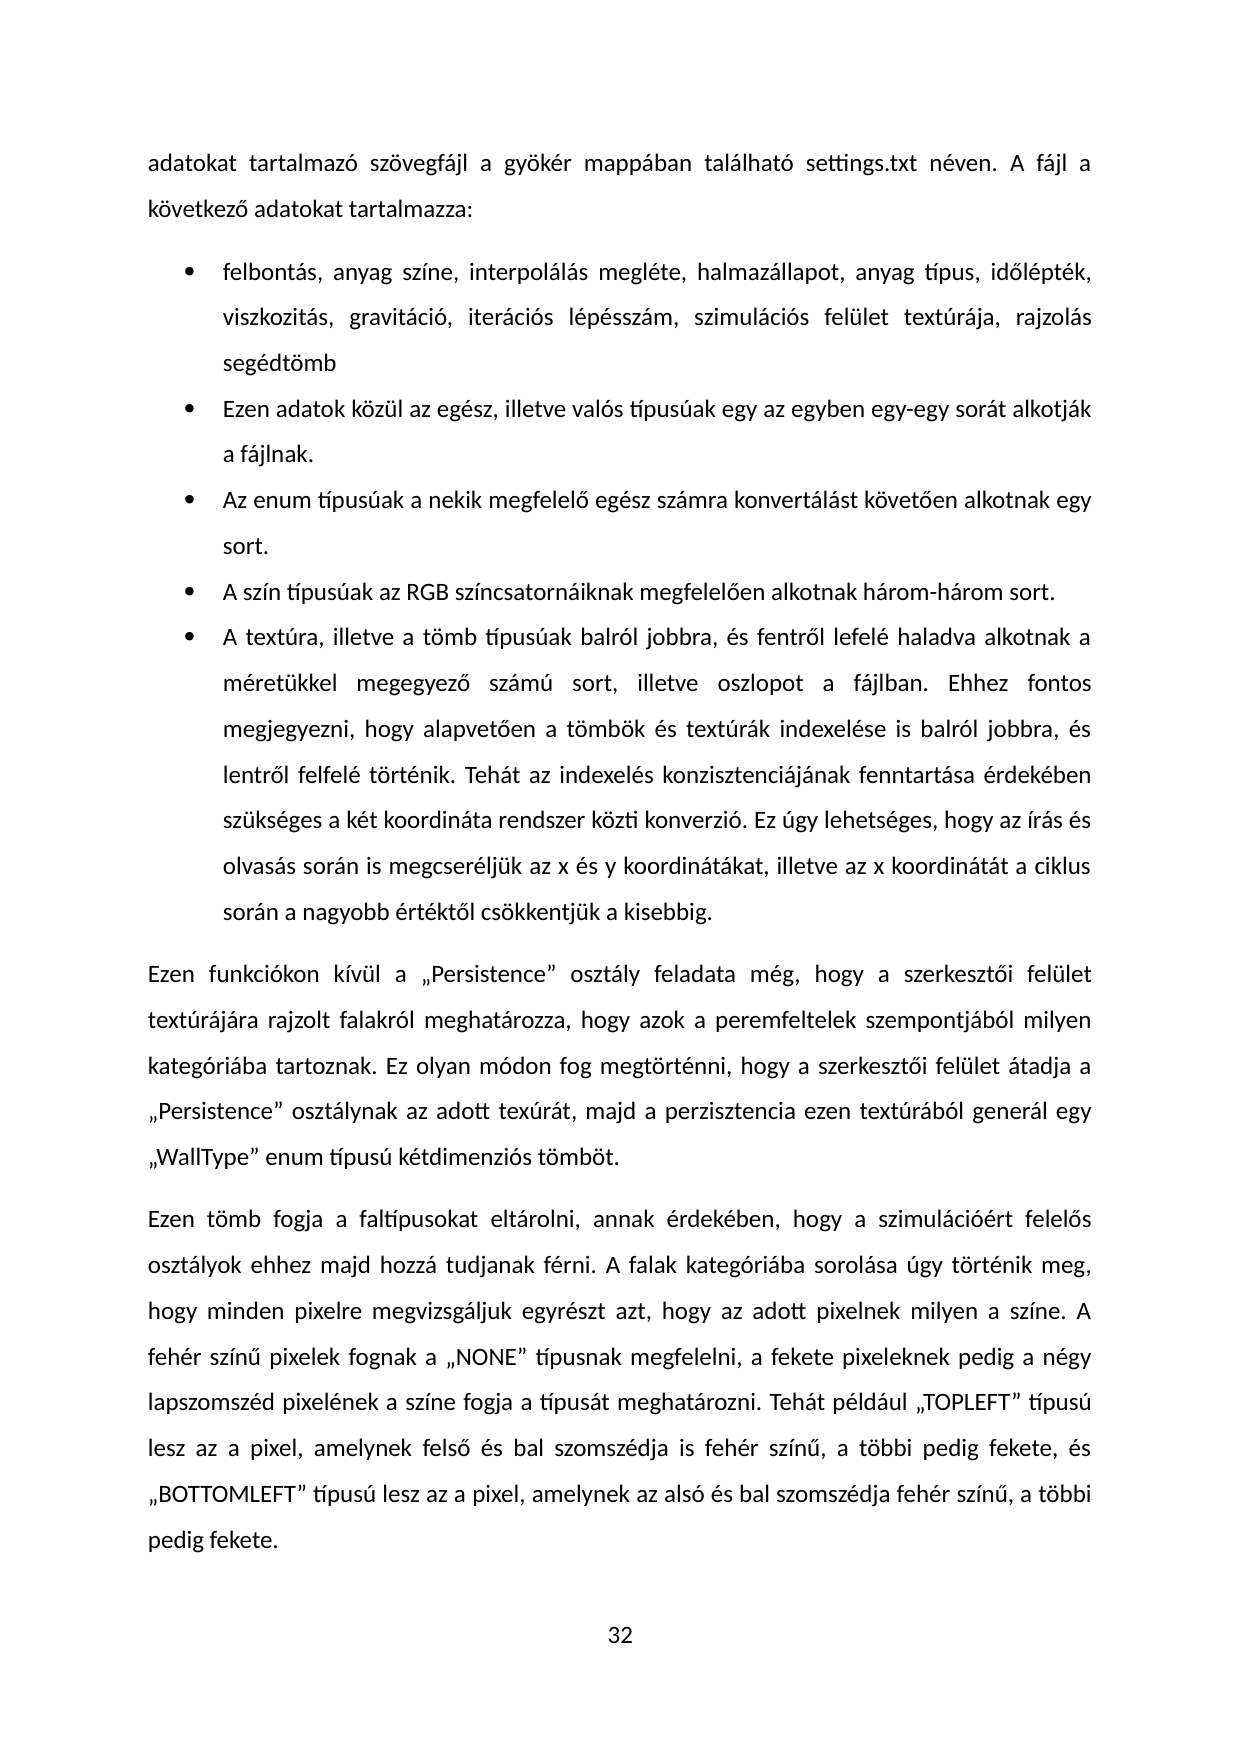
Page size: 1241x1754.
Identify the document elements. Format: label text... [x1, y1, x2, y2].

list A textúra, illetve a tömb típusúak balról jobbra, és fentről lefelé haladva alkotnak a méretükkel megegyező számú sort, illetve oszlopot a fájlban. Ehhez fontos megjegyezni, hogy alapvetően a tömbök és textúrák indexelése is balról jobbra, és lentről felfelé történik. Tehát az indexelés konzisztenciájának fenntartása érdekében szükséges a két koordináta rendszer közti konverzió. Ez úgy lehetséges, hogy az írás és olvasás során is megcseréljük az x és y koordinátákat, illetve az x koordinátát a ciklus során a nagyobb értéktől csökkentjük a kisebbig. [185, 622, 1093, 926]
list felbontás, anyag színe, interpolálás megléte, halmazállapot, anyag típus, időlépték, viszkozitás, gravitáció, iterációs lépésszám, szimulációs felület textúrája, rajzolás segédtömb [185, 256, 1093, 378]
list A szín típusúak az RGB színcsatornáiknak megfelelően alkotnak három-három sort. [185, 576, 1093, 606]
text Ezen funkciókon kívül a „Persistence” osztály feladata még, hogy a szerkesztői felület textúrájára rajzolt falakról meghatározza, hogy azok a peremfeltelek szempontjából milyen kategóriába tartoznak. Ez olyan módon fog megtörténni, hogy a szerkesztői felület átadja a „Persistence” osztálynak az adott texúrát, majd a perzisztencia ezen textúrából generál egy „WallType” enum típusú kétdimenziós tömböt. [148, 958, 1093, 1172]
list Az enum típusúak a nekik megfelelő egész számra konvertálást követően alkotnak egy sort. [185, 484, 1093, 561]
text Ezen tömb fogja a faltípusokat eltárolni, annak érdekében, hogy a szimulációért felelős osztályok ehhez majd hozzá tudjanak férni. A falak kategóriába sorolása úgy történik meg, hogy minden pixelre megvizsgáljuk egyrészt azt, hogy az adott pixelnek milyen a színe. A fehér színű pixelek fognak a „NONE” típusnak megfelelni, a fekete pixeleknek pedig a négy lapszomszéd pixelének a színe fogja a típusát meghatározni. Tehát például „TOPLEFT” típusú lesz az a pixel, amelynek felső és bal szomszédja is fehér színű, a többi pedig fekete, és „BOTTOMLEFT” típusú lesz az a pixel, amelynek az alsó és bal szomszédja fehér színű, a többi pedig fekete. [148, 1204, 1093, 1554]
list Ezen adatok közül az egész, illetve valós típusúak egy az egyben egy-egy sorát alkotják a fájlnak. [185, 393, 1093, 469]
